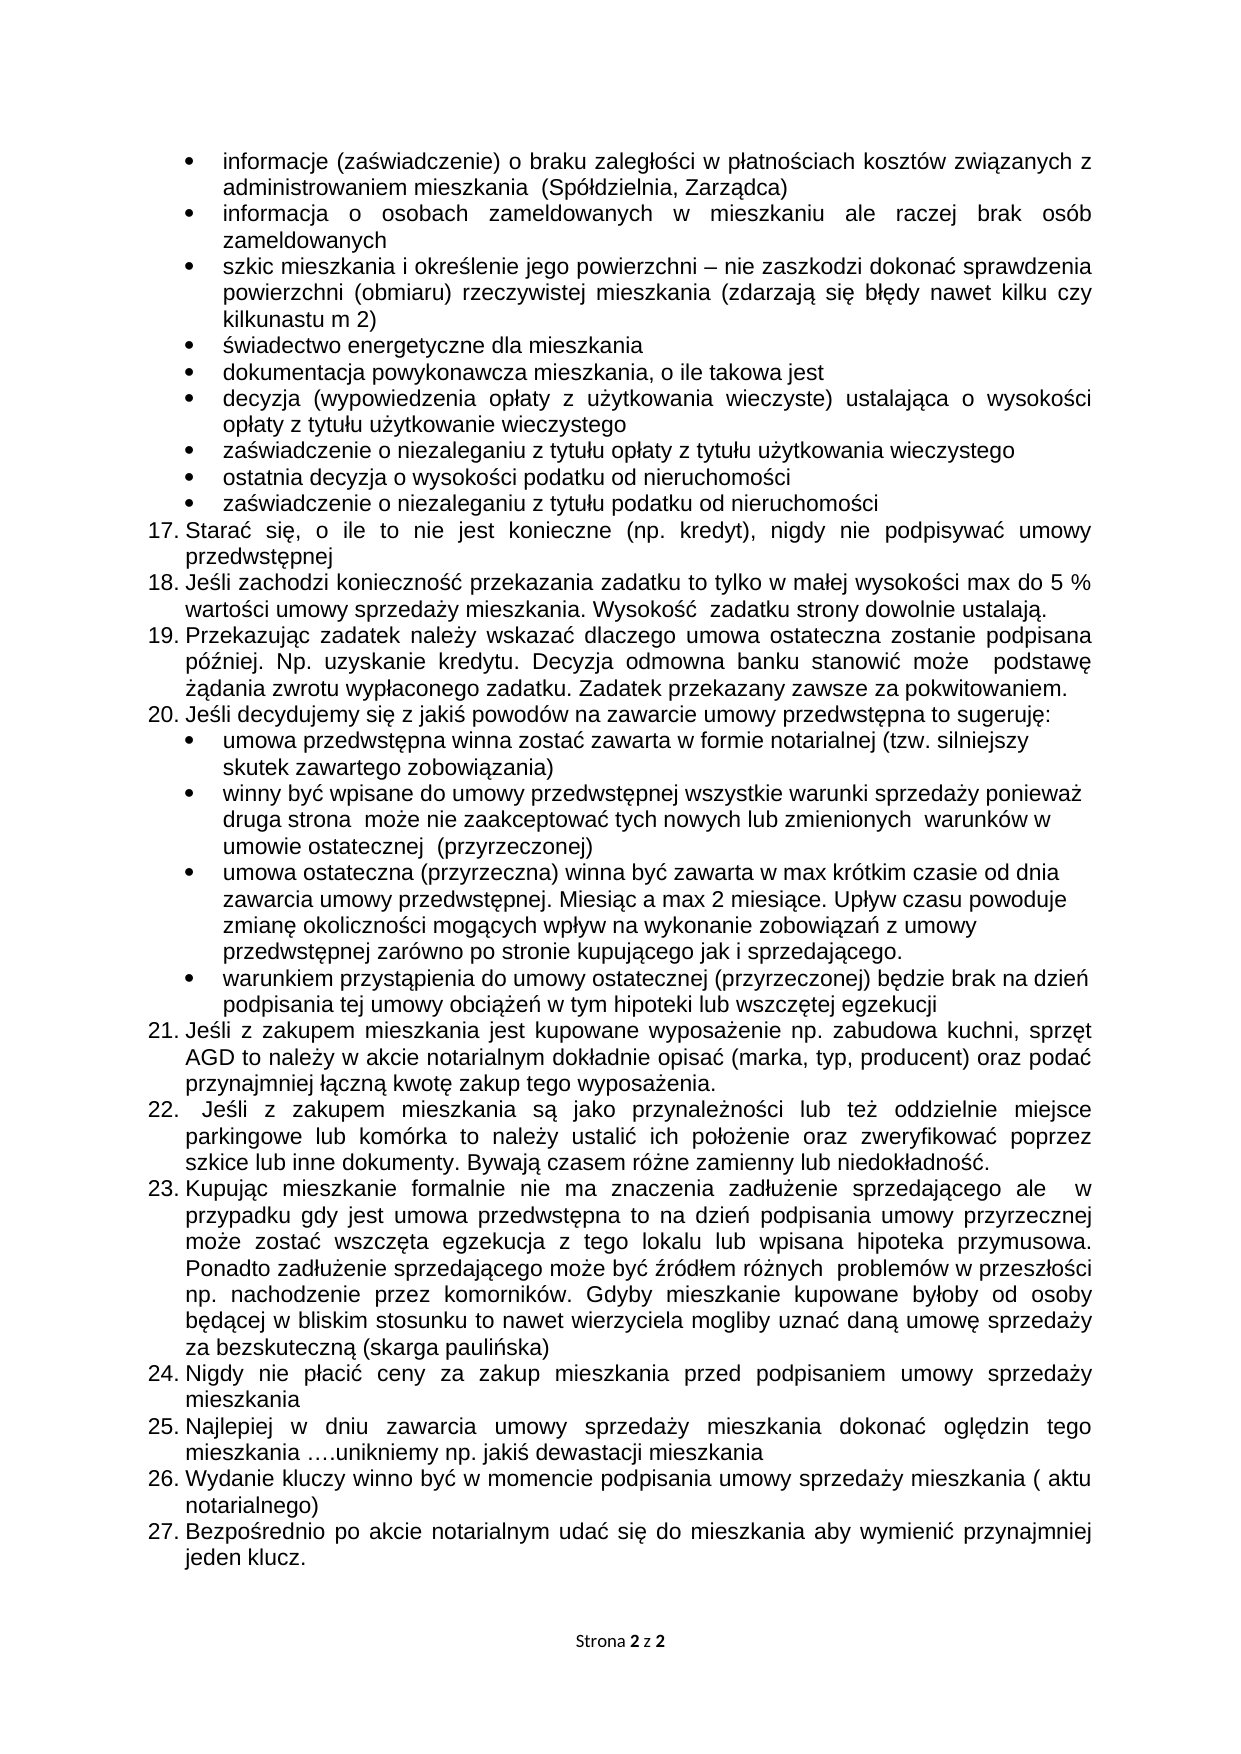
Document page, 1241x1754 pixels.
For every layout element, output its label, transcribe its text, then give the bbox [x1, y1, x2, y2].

list umowa przedwstępna winna zostać zawarta w formie notarialnej (tzw. silniejszy skutek zawartego zobowiązania) [185, 727, 1093, 780]
list Jeśli z zakupem mieszkania są jako przynależności lub też oddzielnie miejsce parkingowe lub komórka to należy ustalić ich położenie oraz zweryfikować poprzez szkice lub inne dokumenty. Bywają czasem różne zamienny lub niedokładność. [148, 1096, 1093, 1175]
list umowa ostateczna (przyrzeczna) winna być zawarta w max krótkim czasie od dnia zawarcia umowy przedwstępnej. Miesiąc a max 2 miesiące. Upływ czasu powoduje zmianę okoliczności mogących wpływ na wykonanie zobowiązań z umowy przedwstępnej zarówno po stronie kupującego jak i sprzedającego. [185, 859, 1093, 964]
list szkic mieszkania i określenie jego powierzchni – nie zaszkodzi dokonać sprawdzenia powierzchni (obmiaru) rzeczywistej mieszkania (zdarzają się błędy nawet kilku czy kilkunastu m 2) [185, 253, 1093, 332]
list informacja o osobach zameldowanych w mieszkaniu ale raczej brak osób zameldowanych [185, 200, 1093, 253]
list Przekazując zadatek należy wskazać dlaczego umowa ostateczna zostanie podpisana później. Np. uzyskanie kredytu. Decyzja odmowna banku stanowić może podstawę żądania zwrotu wypłaconego zadatku. Zadatek przekazany zawsze za pokwitowaniem. [148, 622, 1093, 701]
list Nigdy nie płacić ceny za zakup mieszkania przed podpisaniem umowy sprzedaży mieszkania [148, 1360, 1093, 1413]
list zaświadczenie o niezaleganiu z tytułu opłaty z tytułu użytkowania wieczystego [185, 437, 1093, 464]
list Jeśli z zakupem mieszkania jest kupowane wyposażenie np. zabudowa kuchni, sprzęt AGD to należy w akcie notarialnym dokładnie opisać (marka, typ, producent) oraz podać przynajmniej łączną kwotę zakup tego wyposażenia. [148, 1017, 1093, 1096]
list decyzja (wypowiedzenia opłaty z użytkowania wieczyste) ustalająca o wysokości opłaty z tytułu użytkowanie wieczystego [185, 385, 1093, 437]
list ostatnia decyzja o wysokości podatku od nieruchomości [185, 464, 1093, 490]
list Jeśli decydujemy się z jakiś powodów na zawarcie umowy przedwstępna to sugeruję: [148, 701, 1093, 727]
list zaświadczenie o niezaleganiu z tytułu podatku od nieruchomości [185, 490, 1093, 517]
list Kupując mieszkanie formalnie nie ma znaczenia zadłużenie sprzedającego ale w przypadku gdy jest umowa przedwstępna to na dzień podpisania umowy przyrzecznej może zostać wszczęta egzekucja z tego lokalu lub wpisana hipoteka przymusowa. Ponadto zadłużenie sprzedającego może być źródłem różnych problemów w przeszłości np. nachodzenie przez komorników. Gdyby mieszkanie kupowane byłoby od osoby będącej w bliskim stosunku to nawet wierzyciela mogliby uznać daną umowę sprzedaży za bezskuteczną (skarga paulińska) [148, 1175, 1093, 1360]
list Jeśli zachodzi konieczność przekazania zadatku to tylko w małej wysokości max do 5 % wartości umowy sprzedaży mieszkania. Wysokość zadatku strony dowolnie ustalają. [148, 569, 1093, 622]
list Starać się, o ile to nie jest konieczne (np. kredyt), nigdy nie podpisywać umowy przedwstępnej [148, 517, 1093, 569]
list Bezpośrednio po akcie notarialnym udać się do mieszkania aby wymienić przynajmniej jeden klucz. [148, 1518, 1093, 1571]
list warunkiem przystąpienia do umowy ostatecznej (przyrzeczonej) będzie brak na dzień podpisania tej umowy obciążeń w tym hipoteki lub wszczętej egzekucji [185, 964, 1093, 1017]
list informacje (zaświadczenie) o braku zaległości w płatnościach kosztów związanych z administrowaniem mieszkania (Spółdzielnia, Zarządca) [185, 148, 1093, 200]
list świadectwo energetyczne dla mieszkania [185, 332, 1093, 358]
list winny być wpisane do umowy przedwstępnej wszystkie warunki sprzedaży ponieważ druga strona może nie zaakceptować tych nowych lub zmienionych warunków w umowie ostatecznej (przyrzeczonej) [185, 780, 1093, 859]
list Wydanie kluczy winno być w momencie podpisania umowy sprzedaży mieszkania ( aktu notarialnego) [148, 1465, 1093, 1518]
list Najlepiej w dniu zawarcia umowy sprzedaży mieszkania dokonać oględzin tego mieszkania ….unikniemy np. jakiś dewastacji mieszkania [148, 1413, 1093, 1465]
list dokumentacja powykonawcza mieszkania, o ile takowa jest [185, 358, 1093, 385]
